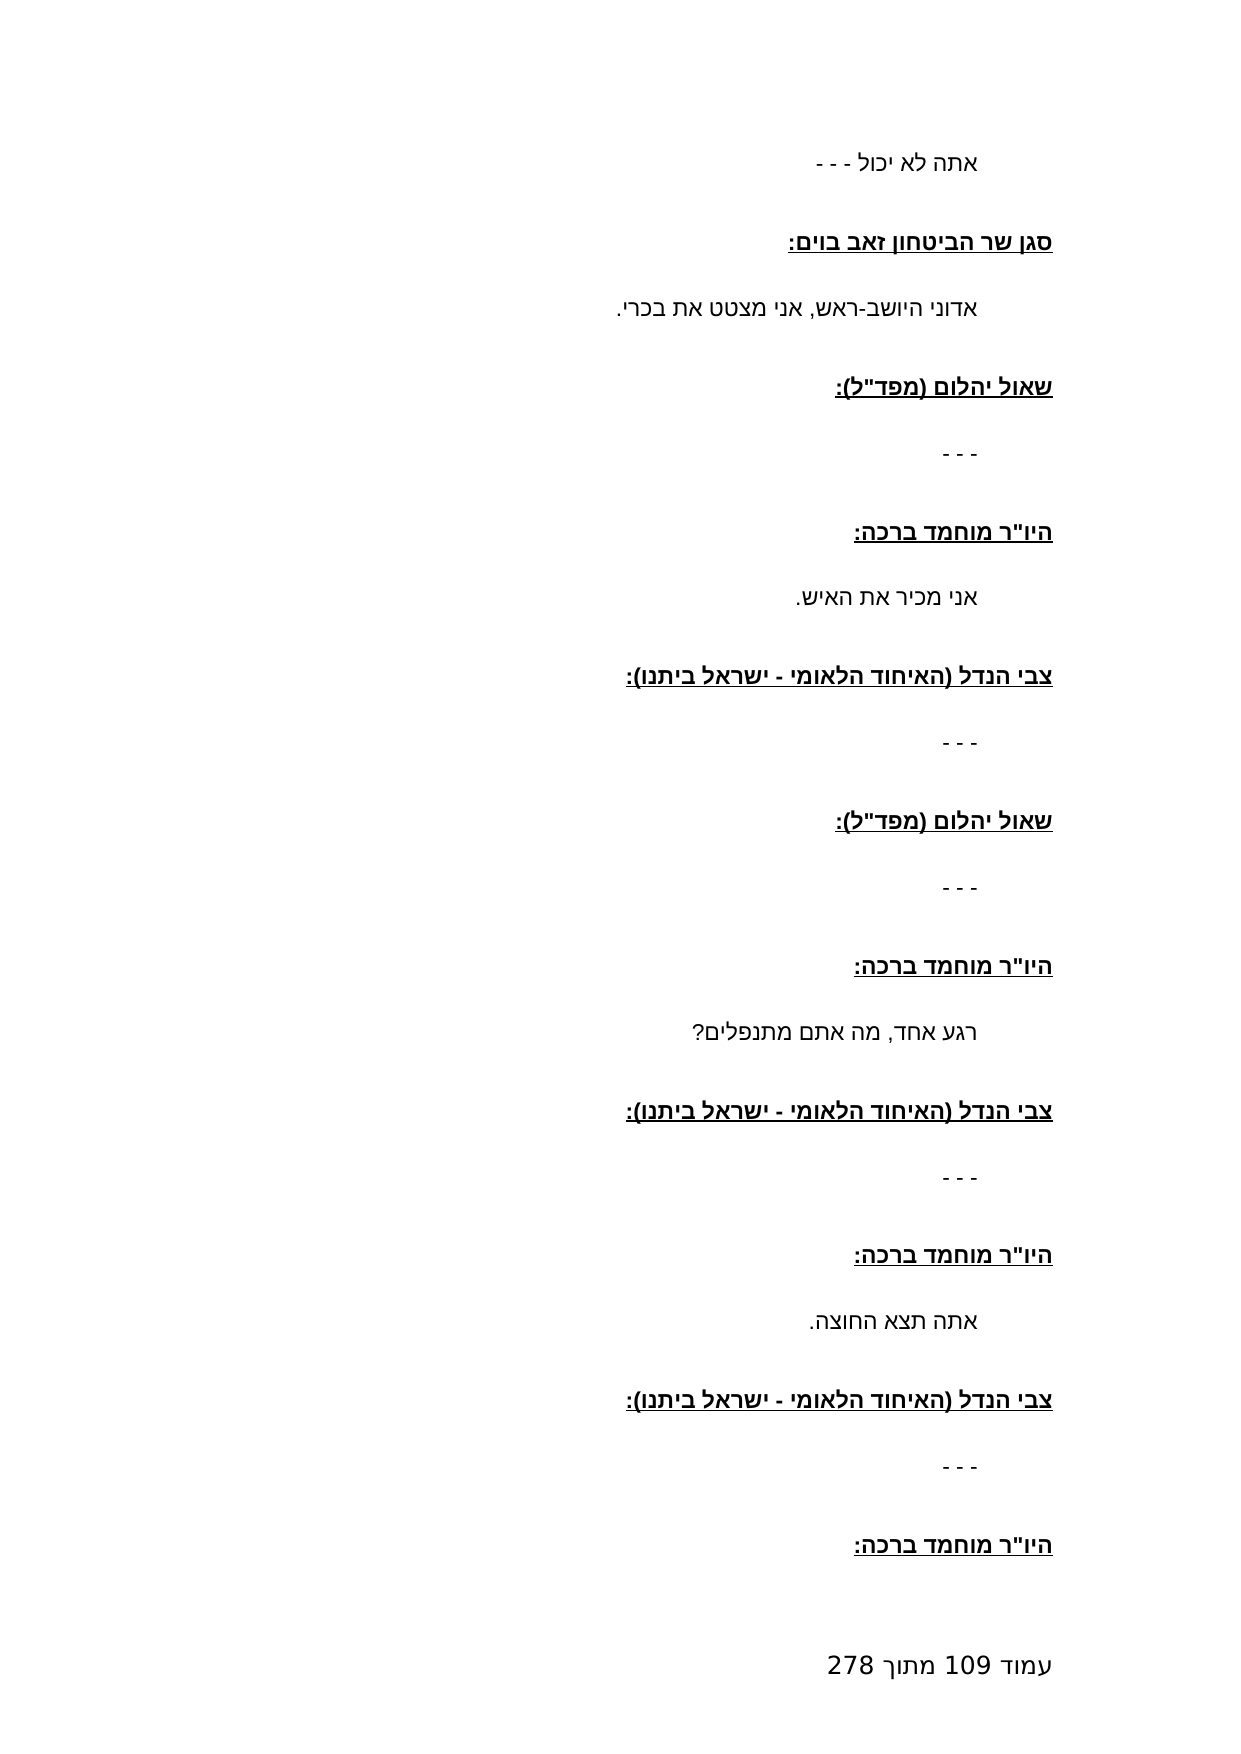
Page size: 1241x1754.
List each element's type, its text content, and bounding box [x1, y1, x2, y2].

text - - - [187, 1163, 1053, 1190]
text אתה לא יכול - - - [187, 150, 1053, 176]
text - - - [187, 1453, 1053, 1479]
text - - - [187, 729, 1053, 756]
text צבי הנדל (האיחוד הלאומי - ישראל ביתנו): [187, 1387, 1053, 1414]
text אתה תצא החוצה. [187, 1308, 1053, 1335]
text - - - [187, 874, 1053, 900]
text סגן שר הביטחון זאב בוים: [187, 229, 1053, 255]
text היו"ר מוחמד ברכה: [187, 1532, 1053, 1558]
text שאול יהלום (מפד"ל): [187, 808, 1053, 834]
text היו"ר מוחמד ברכה: [187, 953, 1053, 979]
text אדוני היושב-ראש, אני מצטט את בכרי. [187, 295, 1053, 321]
text רגע אחד, מה אתם מתנפלים? [187, 1019, 1053, 1045]
text - - - [187, 439, 1053, 466]
text צבי הנדל (האיחוד הלאומי - ישראל ביתנו): [187, 663, 1053, 690]
text היו"ר מוחמד ברכה: [187, 518, 1053, 545]
text היו"ר מוחמד ברכה: [187, 1242, 1053, 1269]
text צבי הנדל (האיחוד הלאומי - ישראל ביתנו): [187, 1098, 1053, 1124]
text שאול יהלום (מפד"ל): [187, 374, 1053, 400]
text אני מכיר את האיש. [187, 584, 1053, 611]
